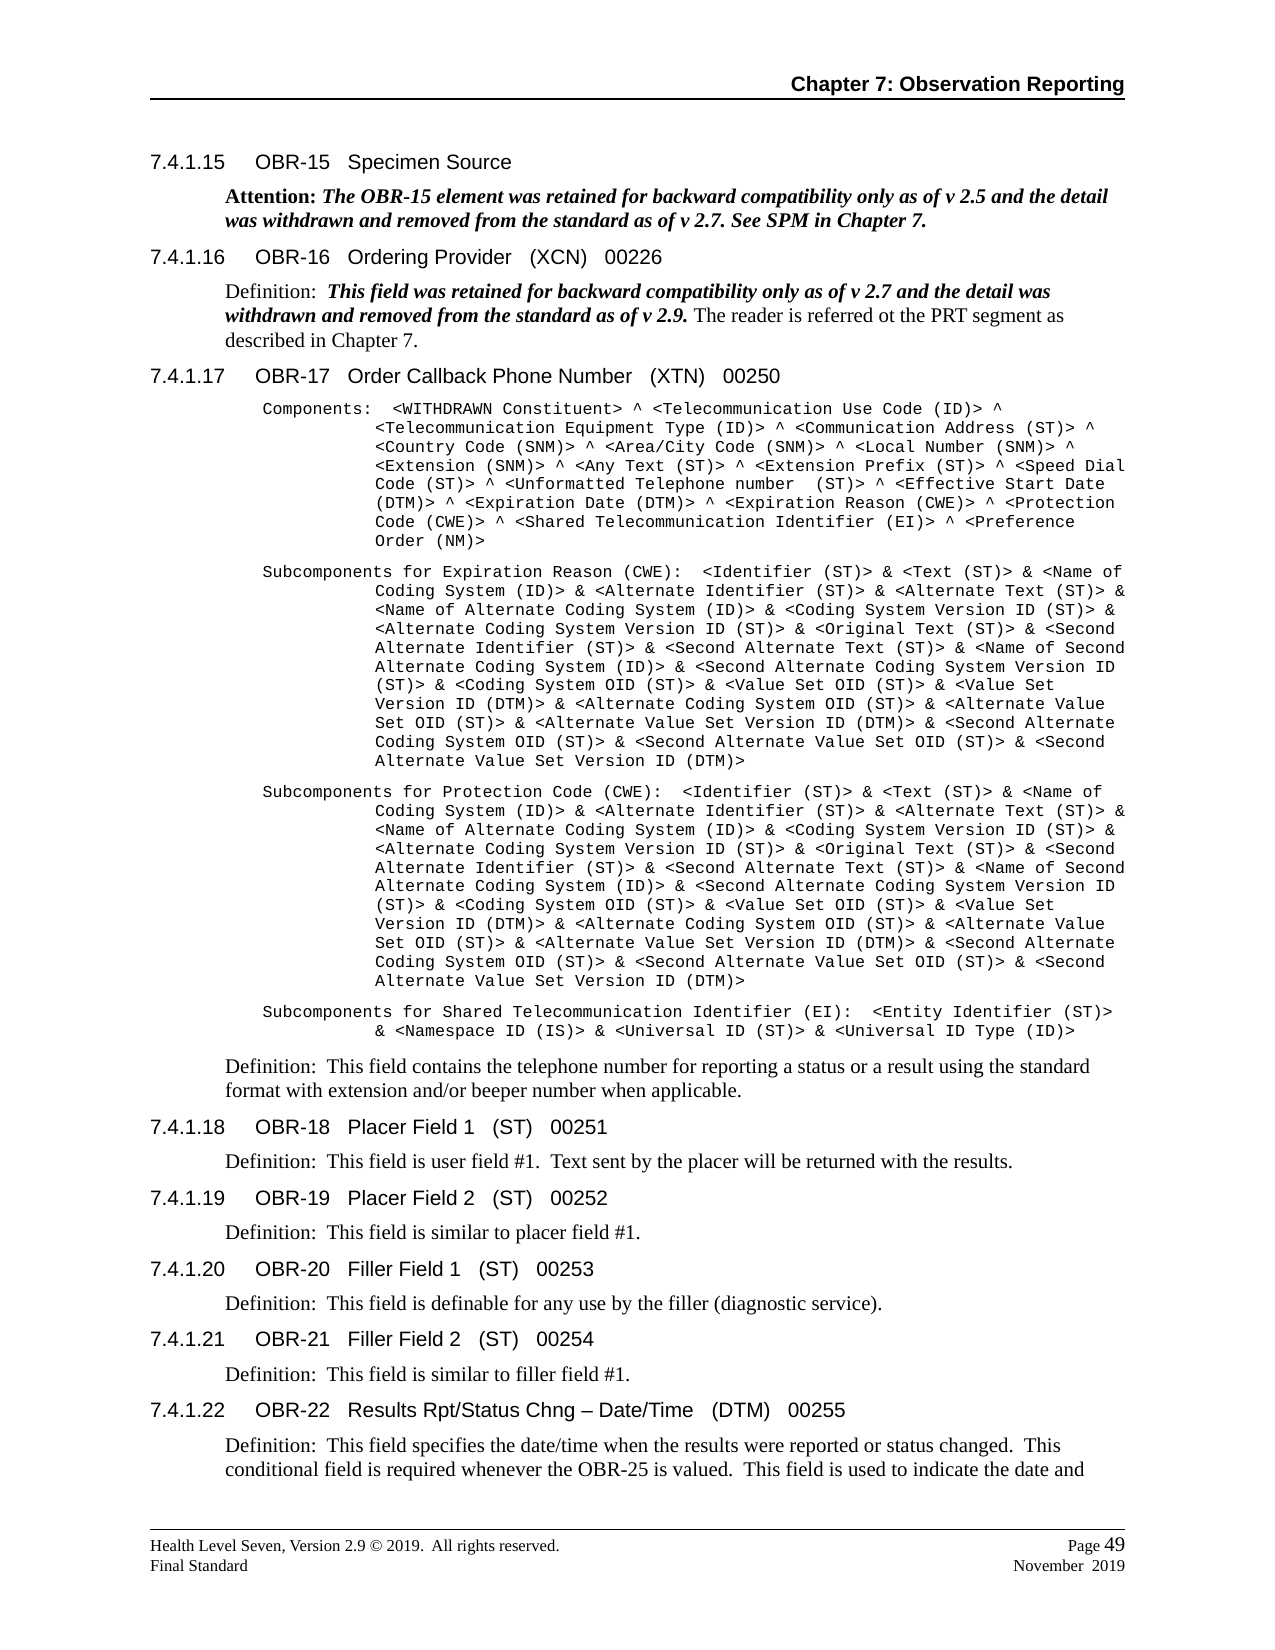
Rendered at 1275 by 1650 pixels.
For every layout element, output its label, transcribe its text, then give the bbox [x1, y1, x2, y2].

subtitle OBR-20 Filler Field 1 (ST) 00253 [150, 1256, 1125, 1280]
subtitle OBR-17 Order Callback Phone Number (XTN) 00250 [150, 364, 1125, 388]
text Definition: This field was retained for backward compatibility only as of v 2.7 and the detail was withdrawn and removed from the standard as of v 2.9. The reader is referred ot the PRT segment as described in Chapter 7. [225, 279, 1125, 352]
text Attention: The OBR-15 element was retained for backward compatibility only as of v 2.5 and the detail was withdrawn and removed from the standard as of v 2.7. See SPM in Chapter 7. [225, 184, 1125, 232]
text Subcomponents for Expiration Reason (CWE): <Identifier (ST)> & <Text (ST)> & <Name of Coding System (ID)> & <Alternate Identifier (ST)> & <Alternate Text (ST)> & <Name of Alternate Coding System (ID)> & <Coding System Version ID (ST)> & <Alternate Coding System Version ID (ST)> & <Original Text (ST)> & <Second Alternate Identifier (ST)> & <Second Alternate Text (ST)> & <Name of Second Alternate Coding System (ID)> & <Second Alternate Coding System Version ID (ST)> & <Coding System OID (ST)> & <Value Set OID (ST)> & <Value Set Version ID (DTM)> & <Alternate Coding System OID (ST)> & <Alternate Value Set OID (ST)> & <Alternate Value Set Version ID (DTM)> & <Second Alternate Coding System OID (ST)> & <Second Alternate Value Set OID (ST)> & <Second Alternate Value Set Version ID (DTM)> [262, 564, 1125, 771]
text Definition: This field is similar to placer field #1. [225, 1220, 1125, 1244]
text Definition: This field is similar to filler field #1. [225, 1362, 1125, 1386]
subtitle OBR-16 Ordering Provider (XCN) 00226 [150, 245, 1125, 269]
subtitle OBR-19 Placer Field 2 (ST) 00252 [150, 1185, 1125, 1209]
subtitle OBR-21 Filler Field 2 (ST) 00254 [150, 1327, 1125, 1351]
text Components: <WITHDRAWN Constituent> ^ <Telecommunication Use Code (ID)> ^ <Telecommunication Equipment Type (ID)> ^ <Communication Address (ST)> ^ <Country Code (SNM)> ^ <Area/City Code (SNM)> ^ <Local Number (SNM)> ^ <Extension (SNM)> ^ <Any Text (ST)> ^ <Extension Prefix (ST)> ^ <Speed Dial Code (ST)> ^ <Unformatted Telephone number (ST)> ^ <Effective Start Date (DTM)> ^ <Expiration Date (DTM)> ^ <Expiration Reason (CWE)> ^ <Protection Code (CWE)> ^ <Shared Telecommunication Identifier (EI)> ^ <Preference Order (NM)> [262, 401, 1125, 551]
text Definition: This field contains the telephone number for reporting a status or a result using the standard format with extension and/or beeper number when applicable. [225, 1054, 1125, 1102]
text Subcomponents for Protection Code (CWE): <Identifier (ST)> & <Text (ST)> & <Name of Coding System (ID)> & <Alternate Identifier (ST)> & <Alternate Text (ST)> & <Name of Alternate Coding System (ID)> & <Coding System Version ID (ST)> & <Alternate Coding System Version ID (ST)> & <Original Text (ST)> & <Second Alternate Identifier (ST)> & <Second Alternate Text (ST)> & <Name of Second Alternate Coding System (ID)> & <Second Alternate Coding System Version ID (ST)> & <Coding System OID (ST)> & <Value Set OID (ST)> & <Value Set Version ID (DTM)> & <Alternate Coding System OID (ST)> & <Alternate Value Set OID (ST)> & <Alternate Value Set Version ID (DTM)> & <Second Alternate Coding System OID (ST)> & <Second Alternate Value Set OID (ST)> & <Second Alternate Value Set Version ID (DTM)> [262, 784, 1125, 991]
text Definition: This field is user field #1. Text sent by the placer will be returned with the results. [225, 1149, 1125, 1173]
subtitle OBR-18 Placer Field 1 (ST) 00251 [150, 1114, 1125, 1138]
text Subcomponents for Shared Telecommunication Identifier (EI): <Entity Identifier (ST)> & <Namespace ID (IS)> & <Universal ID (ST)> & <Universal ID Type (ID)> [262, 1004, 1125, 1041]
subtitle OBR-15 Specimen Source [150, 150, 1125, 174]
subtitle OBR-22 Results Rpt/Status Chng – Date/Time (DTM) 00255 [150, 1398, 1125, 1422]
text Definition: This field is definable for any use by the filler (diagnostic service). [225, 1291, 1125, 1315]
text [225, 1433, 1125, 1481]
